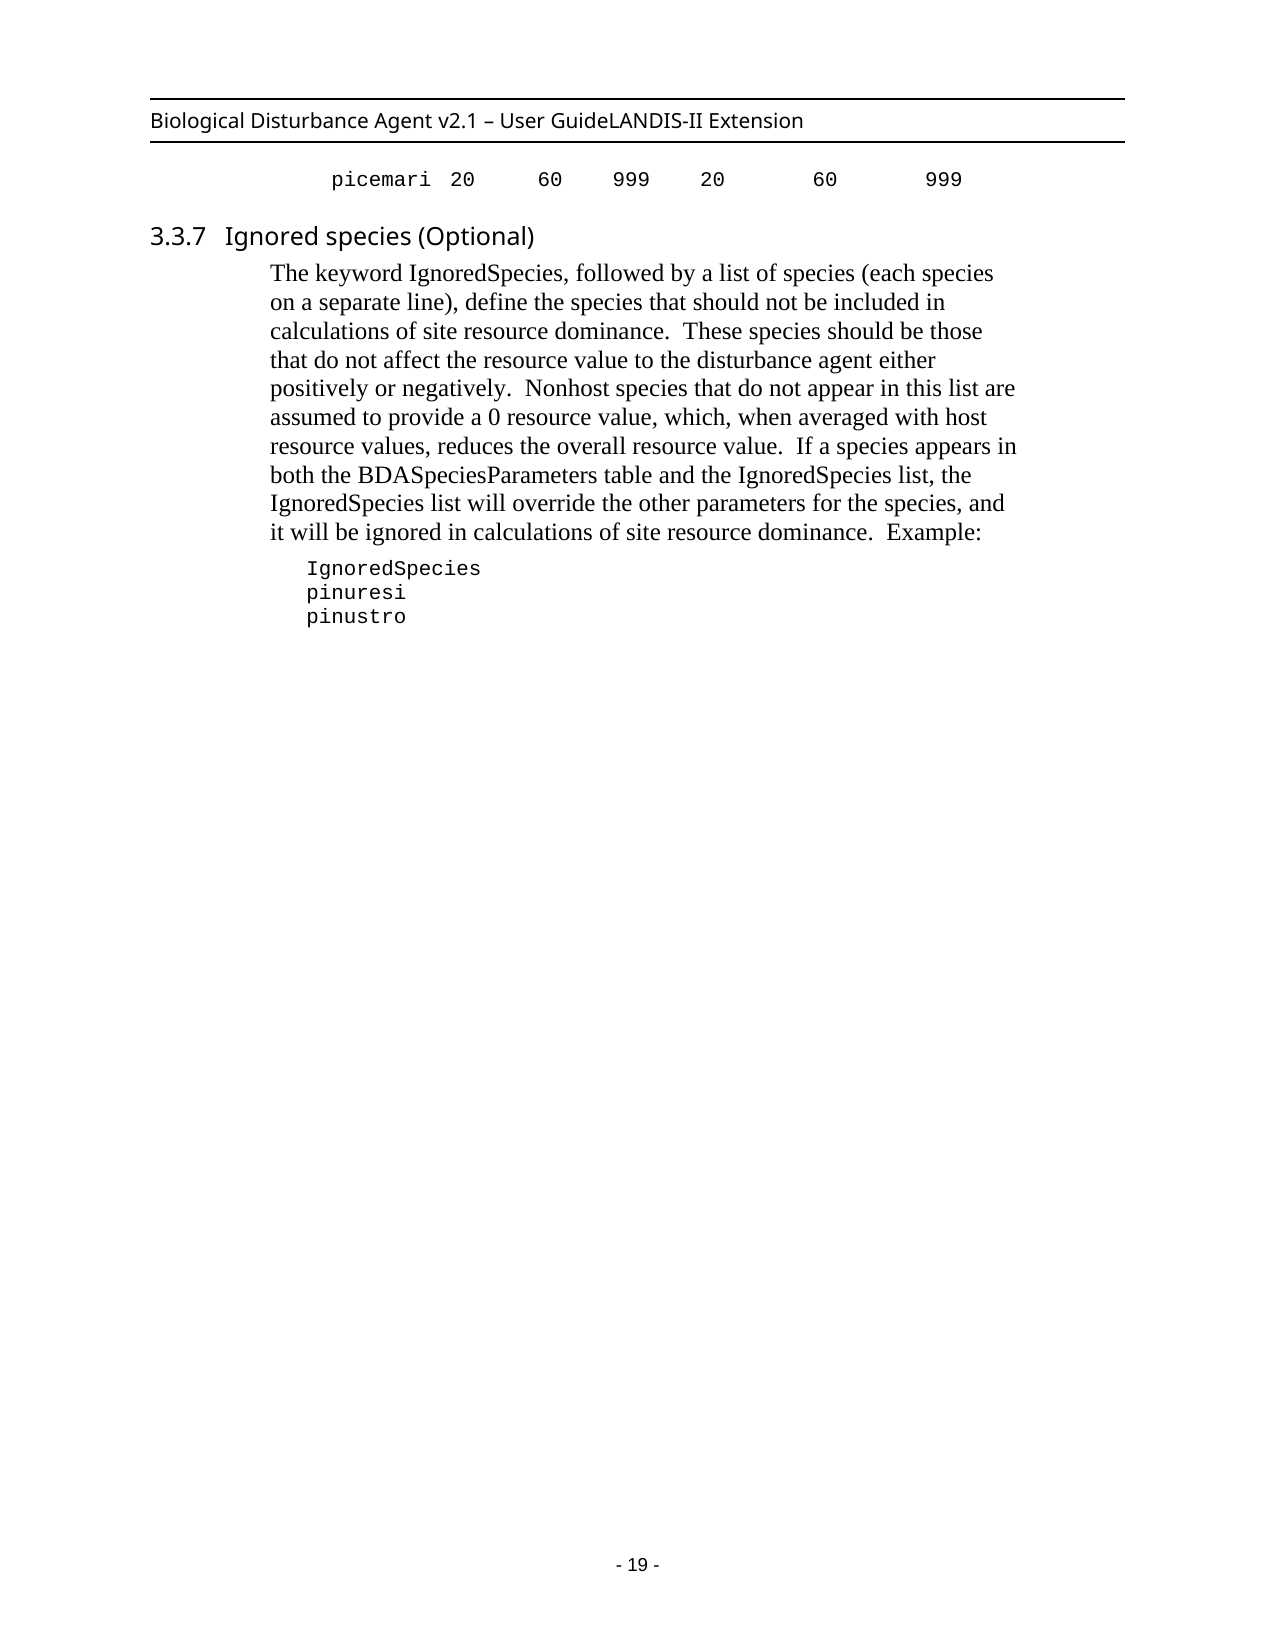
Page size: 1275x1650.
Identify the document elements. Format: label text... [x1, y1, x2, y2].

subtitle Ignored species (Optional) [150, 218, 1125, 252]
text IgnoredSpecies [306, 558, 1020, 582]
text picemari 20 60 999 20 60 999 [306, 169, 1020, 193]
text pinustro [306, 606, 1020, 629]
text The keyword IgnoredSpecies, followed by a list of species (each species on a separate line), define the species that should not be included in calculations of site resource dominance. These species should be those that do not affect the resource value to the disturbance agent either positively or negatively. Nonhost species that do not appear in this list are assumed to provide a 0 resource value, which, when averaged with host resource values, reduces the overall resource value. If a species appears in both the BDASpeciesParameters table and the IgnoredSpecies list, the IgnoredSpecies list will override the other parameters for the species, and it will be ignored in calculations of site resource dominance. Example: [270, 258, 1020, 546]
text pinuresi [306, 582, 1020, 606]
